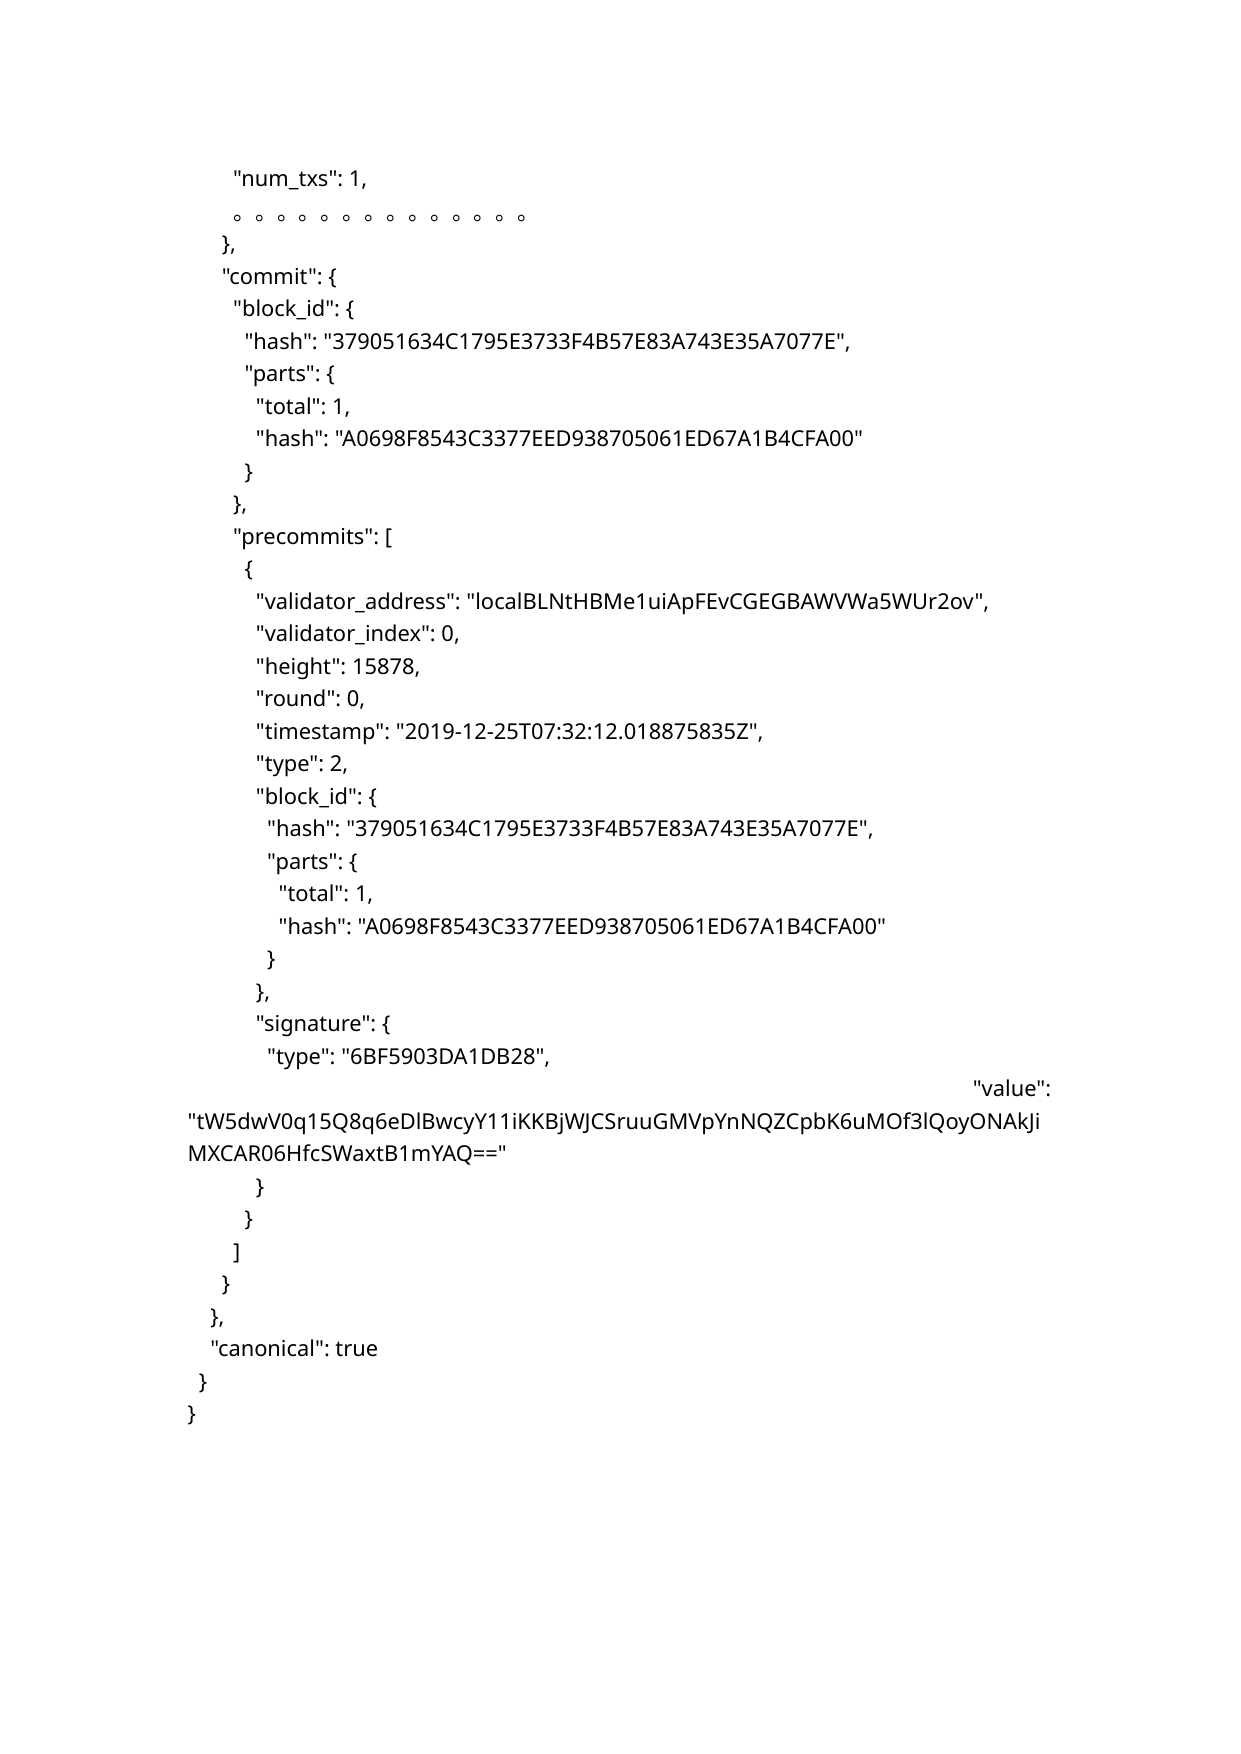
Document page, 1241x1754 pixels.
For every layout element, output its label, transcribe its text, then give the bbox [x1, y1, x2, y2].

text "parts": { [187, 844, 1053, 877]
text "type": 2, [187, 747, 1053, 779]
text ] [187, 1234, 1053, 1267]
text "commit": { [187, 259, 1053, 292]
text }, [187, 487, 1053, 519]
text "num_txs": 1, [187, 162, 1053, 194]
text "validator_index": 0, [187, 617, 1053, 649]
text } [187, 454, 1053, 487]
text "type": "6BF5903DA1DB28", [187, 1039, 1053, 1072]
text "total": 1, [187, 389, 1053, 422]
text "precommits": [ [187, 519, 1053, 552]
text "height": 15878, [187, 649, 1053, 682]
text } [187, 1202, 1053, 1234]
text "block_id": { [187, 292, 1053, 324]
text { [187, 552, 1053, 584]
text "timestamp": "2019-12-25T07:32:12.018875835Z", [187, 714, 1053, 747]
text } [187, 1169, 1053, 1202]
text "value": "tW5dwV0q15Q8q6eDlBwcyY11iKKBjWJCSruuGMVpYnNQZCpbK6uMOf3lQoyONAkJiMXCAR06HfcSWaxtB1mYAQ==" [187, 1072, 1053, 1169]
text } [187, 942, 1053, 974]
text "hash": "379051634C1795E3733F4B57E83A743E35A7077E", [187, 812, 1053, 844]
text 。。。。。。。。。。。。。。 [187, 194, 1053, 227]
text "parts": { [187, 357, 1053, 389]
text "signature": { [187, 1007, 1053, 1039]
text "total": 1, [187, 877, 1053, 909]
text } [187, 1364, 1053, 1397]
text "round": 0, [187, 682, 1053, 714]
text } [187, 1267, 1053, 1299]
text "hash": "A0698F8543C3377EED938705061ED67A1B4CFA00" [187, 422, 1053, 454]
text "hash": "A0698F8543C3377EED938705061ED67A1B4CFA00" [187, 909, 1053, 942]
text "canonical": true [187, 1332, 1053, 1364]
text }, [187, 1299, 1053, 1332]
text "validator_address": "localBLNtHBMe1uiApFEvCGEGBAWVWa5WUr2ov", [187, 584, 1053, 617]
text "hash": "379051634C1795E3733F4B57E83A743E35A7077E", [187, 324, 1053, 357]
text }, [187, 974, 1053, 1007]
text } [187, 1397, 1053, 1429]
text }, [187, 227, 1053, 259]
text "block_id": { [187, 779, 1053, 812]
